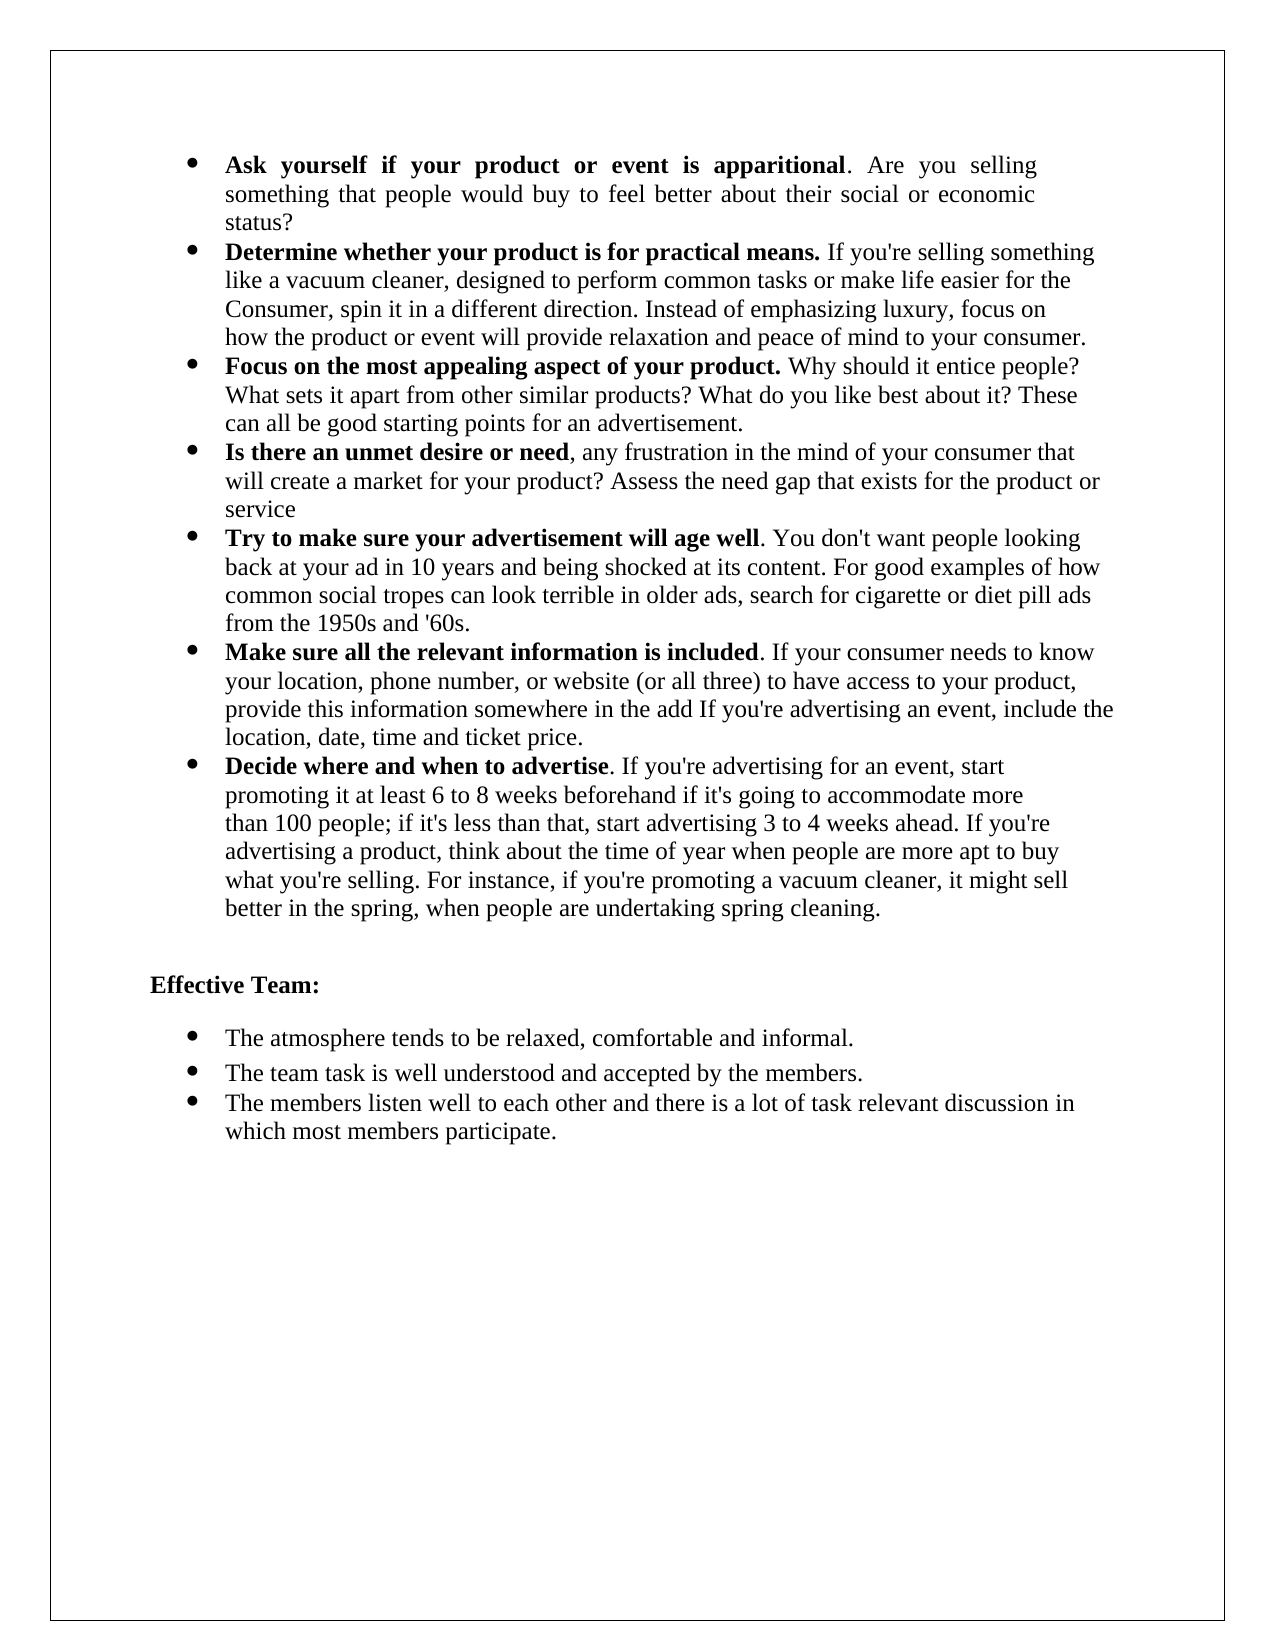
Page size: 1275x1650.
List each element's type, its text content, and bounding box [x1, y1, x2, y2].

list Ask yourself if your product or event is apparitional. Are you selling something that people would buy to feel better about their social or economic status? [187, 151, 1037, 236]
list Try to make sure your advertisement will age well. You don't want people looking back at your ad in 10 years and being shocked at its content. For good examples of how common social tropes can look terrible in older ads, search for cigarette or diet pill ads from the 1950s and '60s. [187, 523, 1101, 637]
list Determine whether your product is for practical means. If you're selling something like a vacuum cleaner, designed to perform common tasks or make life easier for the Consumer, spin it in a different direction. Instead of emphasizing luxury, focus on how the product or event will provide relaxation and peace of mind to your consumer. [187, 237, 1095, 351]
text Effective Team: [150, 970, 1138, 999]
list The team task is well understood and accepted by the members. [187, 1054, 1138, 1089]
list Make sure all the relevant information is included. If your consumer needs to know your location, phone number, or website (or all three) to have access to your product, provide this information somewhere in the add If you're advertising an event, include the location, date, time and ticket price. [187, 637, 1114, 751]
list Is there an unmet desire or need, any frustration in the mind of your consumer that will create a market for your product? Assess the need gap that exists for the product or service [187, 437, 1100, 523]
list The atmosphere tends to be relaxed, comfortable and informal. [187, 1019, 1138, 1054]
list Decide where and when to advertise. If you're advertising for an event, start promoting it at least 6 to 8 weeks beforehand if it's going to accommodate more than 100 people; if it's less than that, start advertising 3 to 4 weeks ahead. If you're advertising a product, think about the time of year when people are more apt to buy what you're selling. For instance, if you're promoting a vacuum cleaner, it might sell better in the spring, when people are undertaking spring cleaning. [187, 751, 1073, 922]
list Focus on the most appealing aspect of your product. Why should it entice people? What sets it apart from other similar products? What do you like best about it? These can all be good starting points for an advertisement. [187, 351, 1079, 437]
list The members listen well to each other and there is a lot of task relevant discussion in which most members participate. [187, 1089, 1075, 1145]
